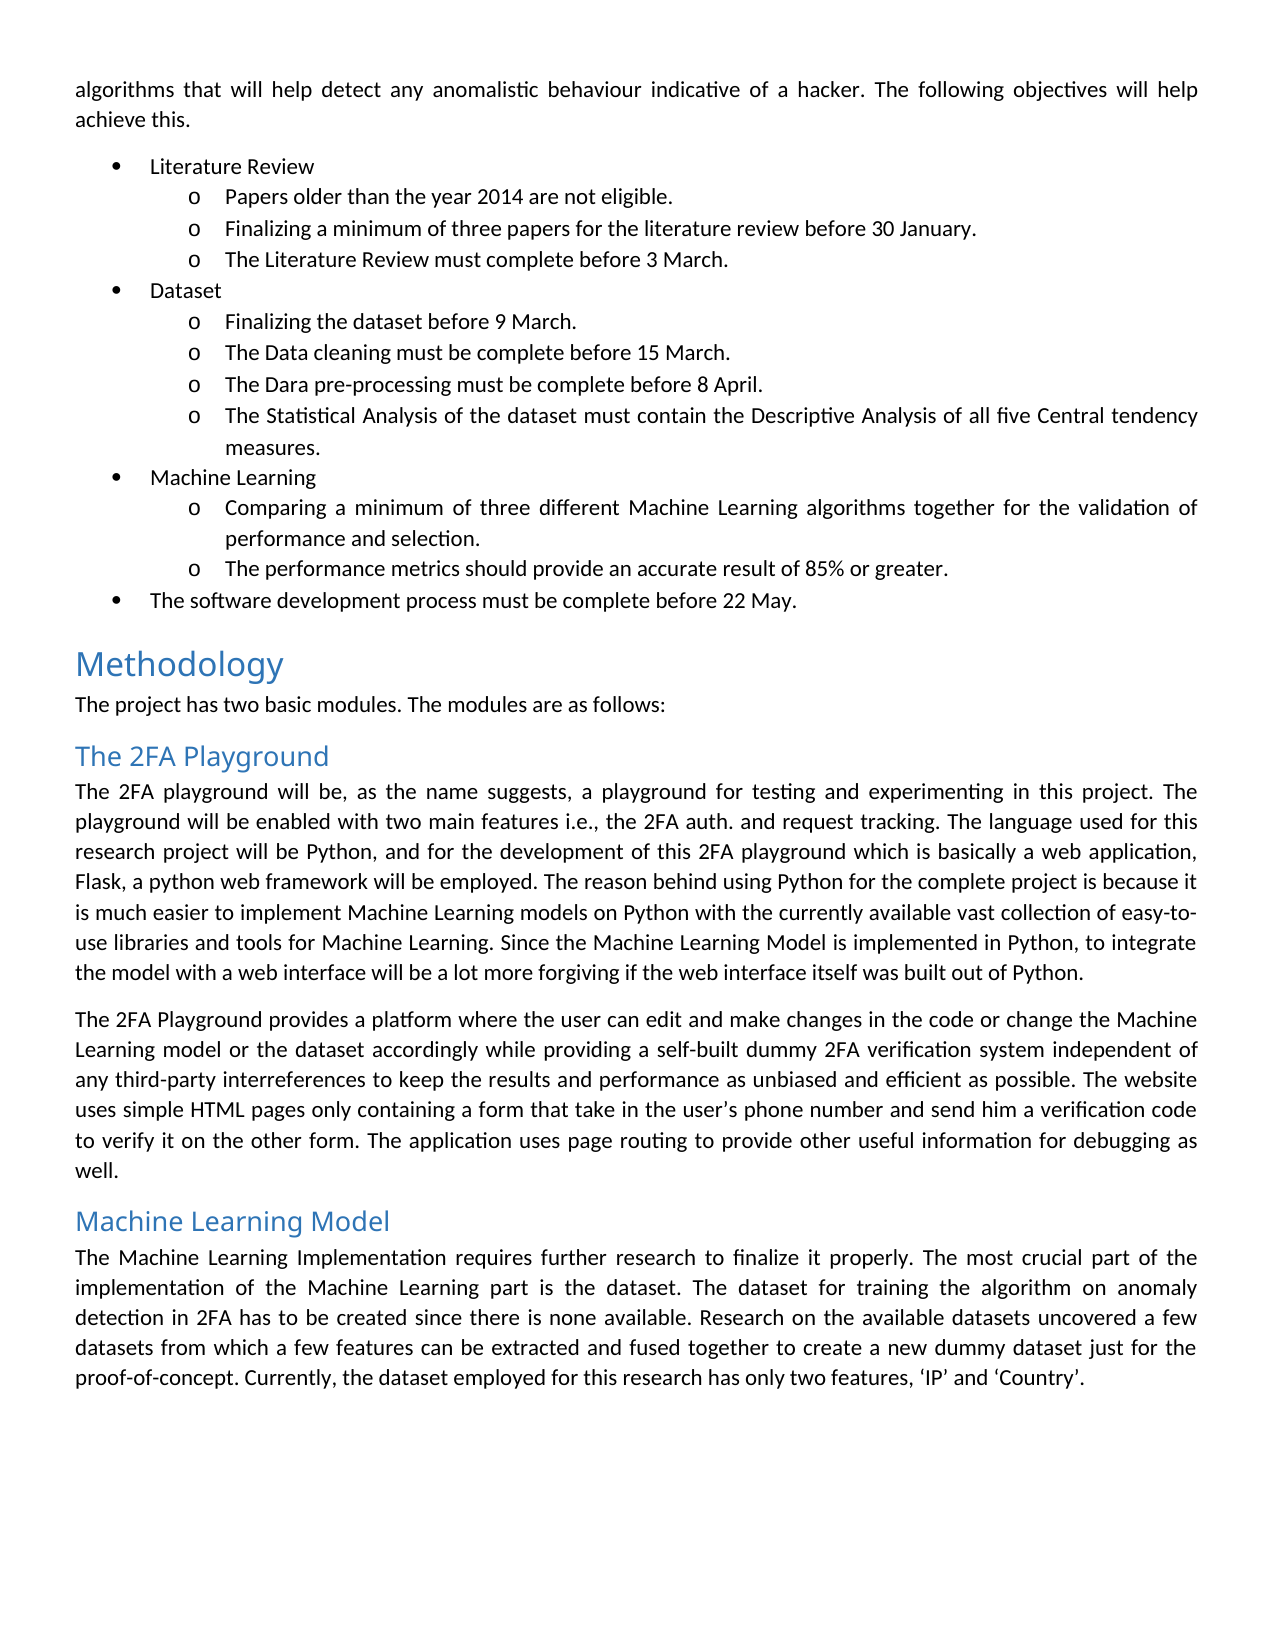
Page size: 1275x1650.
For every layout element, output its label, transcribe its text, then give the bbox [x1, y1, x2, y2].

list Machine Learning [112, 463, 1200, 491]
text The 2FA Playground provides a platform where the user can edit and make changes in the code or change the Machine Learning model or the dataset accordingly while providing a self-built dummy 2FA verification system independent of any third-party interreferences to keep the results and performance as unbiased and efficient as possible. The website uses simple HTML pages only containing a form that take in the user’s phone number and send him a verification code to verify it on the other form. The application uses page routing to provide other useful information for debugging as well. [75, 1005, 1200, 1184]
list The performance metrics should provide an accurate result of 85% or greater. [187, 554, 1200, 584]
list The software development process must be complete before 22 May. [112, 586, 1200, 614]
list The Literature Review must complete before 3 March. [187, 245, 1200, 274]
list The Statistical Analysis of the dataset must contain the Descriptive Analysis of all five Central tendency measures. [187, 401, 1200, 461]
list Papers older than the year 2014 are not eligible. [187, 182, 1200, 211]
list The Data cleaning must be complete before 15 March. [187, 338, 1200, 367]
subtitle The 2FA Playground [75, 737, 1200, 774]
subtitle Machine Learning Model [75, 1203, 1200, 1240]
list Dataset [112, 277, 1200, 305]
list The Dara pre-processing must be complete before 8 April. [187, 370, 1200, 399]
text The Machine Learning Implementation requires further research to finalize it properly. The most crucial part of the implementation of the Machine Learning part is the dataset. The dataset for training the algorithm on anomaly detection in 2FA has to be created since there is none available. Research on the available datasets uncovered a few datasets from which a few features can be extracted and fused together to create a new dummy dataset just for the proof-of-concept. Currently, the dataset employed for this research has only two features, ‘IP’ and ‘Country’. [75, 1243, 1200, 1392]
list Finalizing the dataset before 9 March. [187, 307, 1200, 336]
list Literature Review [112, 152, 1200, 180]
list Finalizing a minimum of three papers for the literature review before 30 January. [187, 214, 1200, 243]
text The 2FA playground will be, as the name suggests, a playground for testing and experimenting in this project. The playground will be enabled with two main features i.e., the 2FA auth. and request tracking. The language used for this research project will be Python, and for the development of this 2FA playground which is basically a web application, Flask, a python web framework will be employed. The reason behind using Python for the complete project is because it is much easier to implement Machine Learning models on Python with the currently available vast collection of easy-to-use libraries and tools for Machine Learning. Since the Machine Learning Model is implemented in Python, to integrate the model with a web interface will be a lot more forgiving if the web interface itself was built out of Python. [75, 777, 1200, 986]
text The project has two basic modules. The modules are as follows: [75, 690, 1200, 718]
subtitle Methodology [75, 641, 1200, 687]
list Comparing a minimum of three different Machine Learning algorithms together for the validation of performance and selection. [187, 493, 1200, 552]
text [75, 75, 1200, 133]
